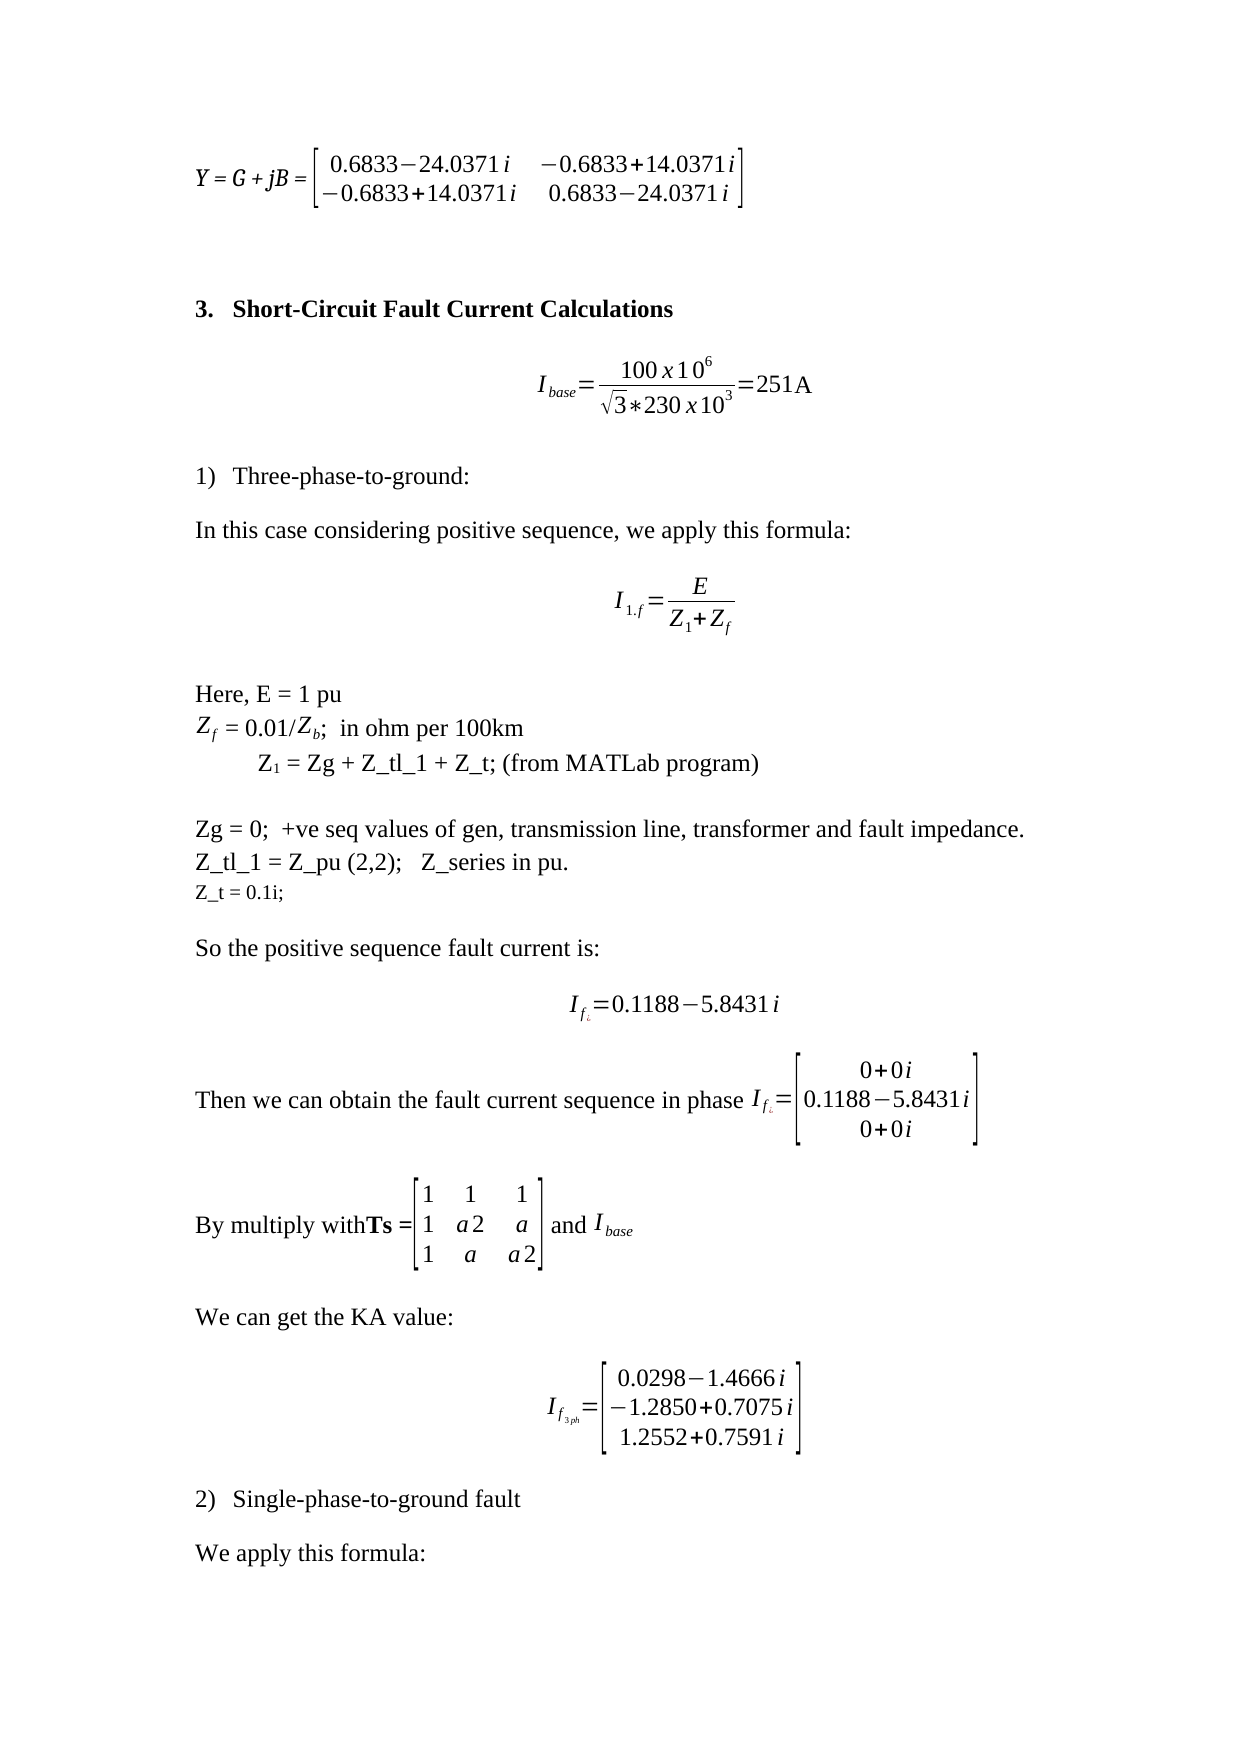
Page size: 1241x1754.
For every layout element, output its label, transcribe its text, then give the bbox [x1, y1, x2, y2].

text We can get the KA value: [195, 1302, 1153, 1330]
text So the positive sequence fault current is: [195, 933, 1153, 961]
text In this case considering positive sequence, we apply this formula: [195, 515, 1153, 544]
text Y = G + jB = [195, 147, 1153, 210]
text By multiply withTs = and [195, 1176, 1153, 1272]
text A [195, 352, 1153, 418]
text Z_t = 0.1i; [195, 880, 1153, 904]
text Z_tl_1 = Z_pu (2,2); Z_series in pu. [195, 847, 1153, 876]
text Then we can obtain the fault current sequence in phase [195, 1051, 1153, 1147]
text Zg = 0; +ve seq values of gen, transmission line, transformer and fault impedance. [195, 814, 1153, 843]
list Short-Circuit Fault Current Calculations [195, 294, 1153, 323]
list Three-phase-to-ground: [195, 461, 1153, 490]
text We apply this formula: [195, 1538, 1153, 1567]
text Here, E = 1 pu [195, 679, 1153, 707]
text = 0.01/; in ohm per 100km [195, 712, 1153, 744]
text Z1 = Zg + Z_tl_1 + Z_t; (from MATLab program) [195, 748, 1153, 777]
list Single-phase-to-ground fault [195, 1484, 1153, 1513]
